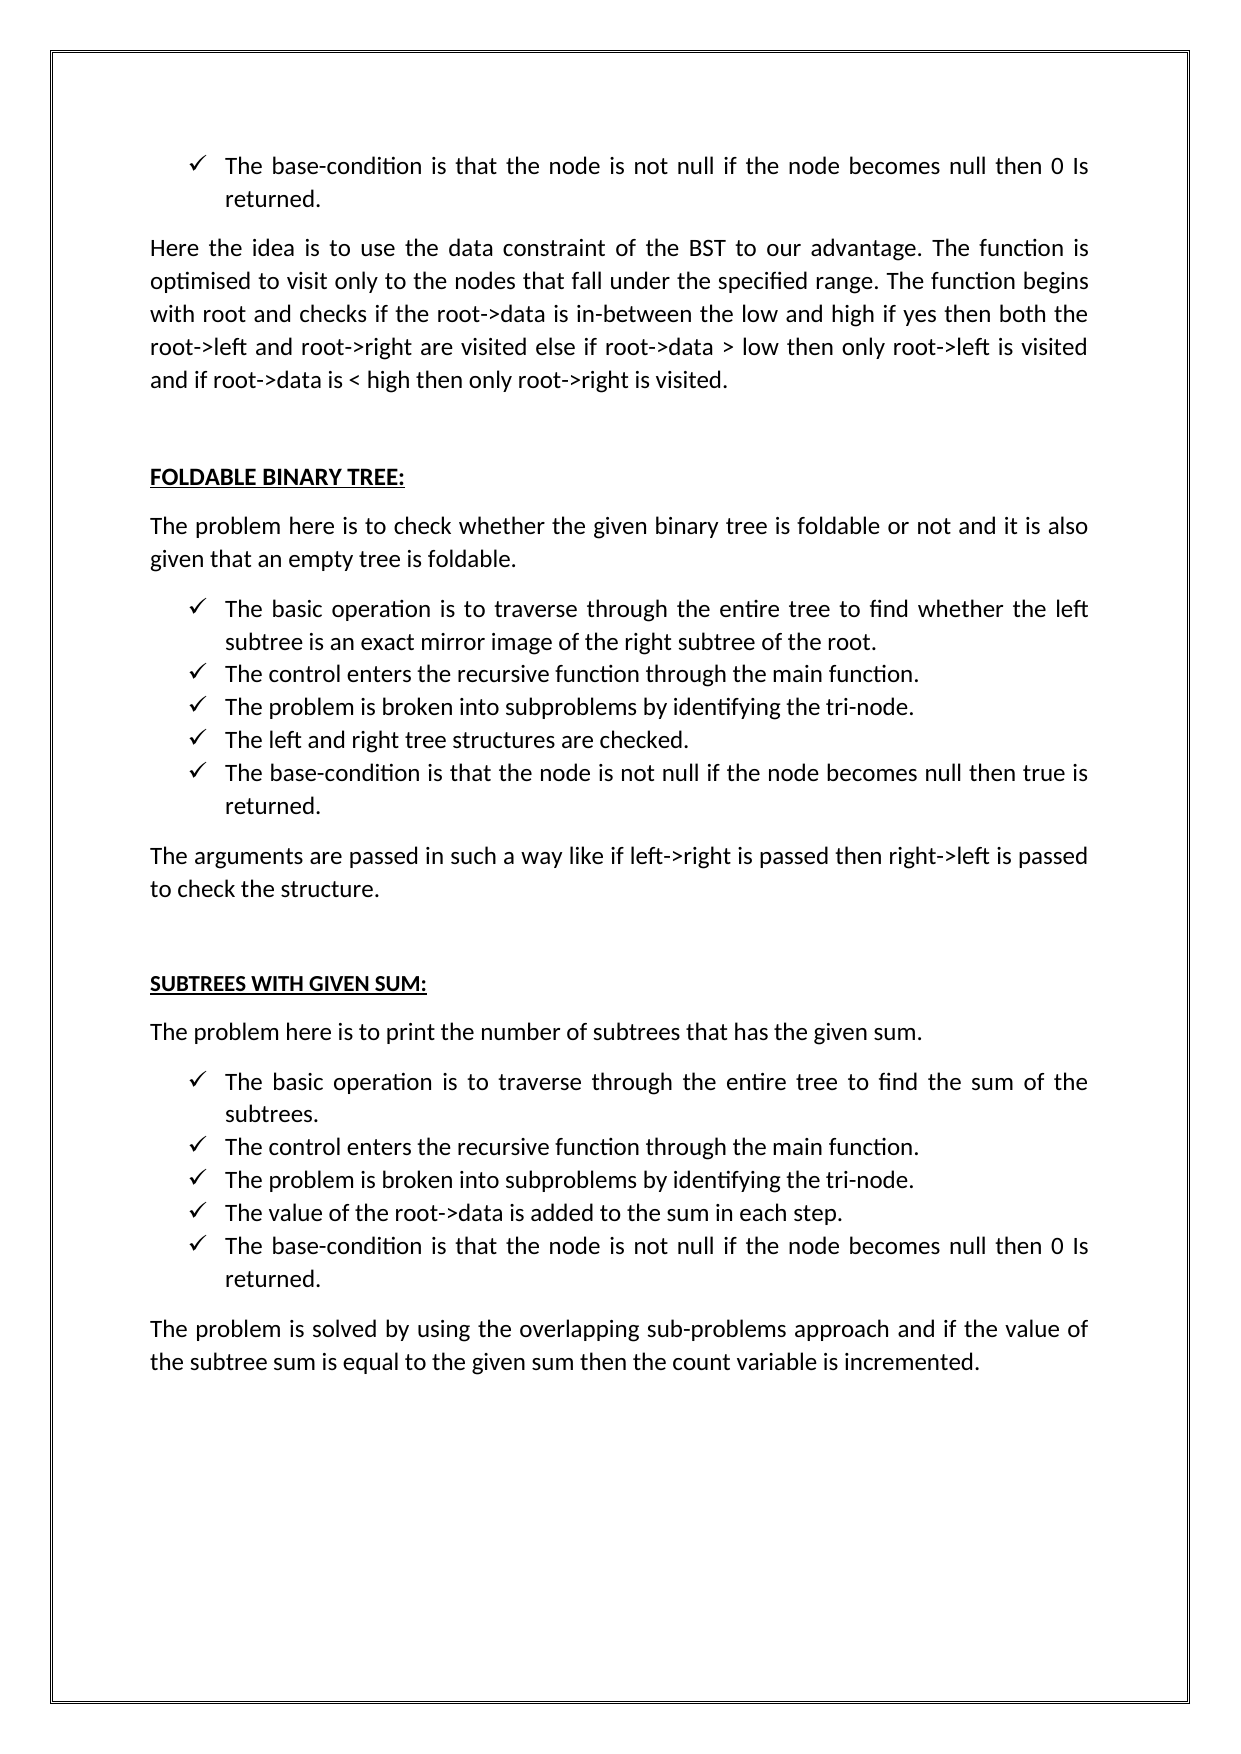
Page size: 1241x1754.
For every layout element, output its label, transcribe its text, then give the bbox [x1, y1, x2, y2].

list The base-condition is that the node is not null if the node becomes null then 0 Is returned. [187, 150, 1090, 213]
list The basic operation is to traverse through the entire tree to find whether the left subtree is an exact mirror image of the right subtree of the root. [187, 593, 1090, 656]
text The problem is solved by using the overlapping sub-problems approach and if the value of the subtree sum is equal to the given sum then the count variable is incremented. [150, 1313, 1090, 1376]
text FOLDABLE BINARY TREE: [150, 461, 1090, 491]
list The basic operation is to traverse through the entire tree to find the sum of the subtrees. [187, 1066, 1090, 1129]
list The control enters the recursive function through the main function. [187, 658, 1090, 689]
text Here the idea is to use the data constraint of the BST to our advantage. The function is optimised to visit only to the nodes that fall under the specified range. The function begins with root and checks if the root->data is in-between the low and high if yes then both the root->left and root->right are visited else if root->data > low then only root->left is visited and if root->data is < high then only root->right is visited. [150, 232, 1090, 395]
list The value of the root->data is added to the sum in each step. [187, 1197, 1090, 1228]
text The problem here is to check whether the given binary tree is foldable or not and it is also given that an empty tree is foldable. [150, 510, 1090, 574]
list The problem is broken into subproblems by identifying the tri-node. [187, 691, 1090, 722]
text The problem here is to print the number of subtrees that has the given sum. [150, 1016, 1090, 1047]
list The problem is broken into subproblems by identifying the tri-node. [187, 1164, 1090, 1195]
list The base-condition is that the node is not null if the node becomes null then true is returned. [187, 757, 1090, 821]
list The base-condition is that the node is not null if the node becomes null then 0 Is returned. [187, 1230, 1090, 1294]
text The arguments are passed in such a way like if left->right is passed then right->left is passed to check the structure. [150, 840, 1090, 903]
text SUBTREES WITH GIVEN SUM: [150, 969, 1090, 997]
list The control enters the recursive function through the main function. [187, 1131, 1090, 1162]
list The left and right tree structures are checked. [187, 724, 1090, 755]
